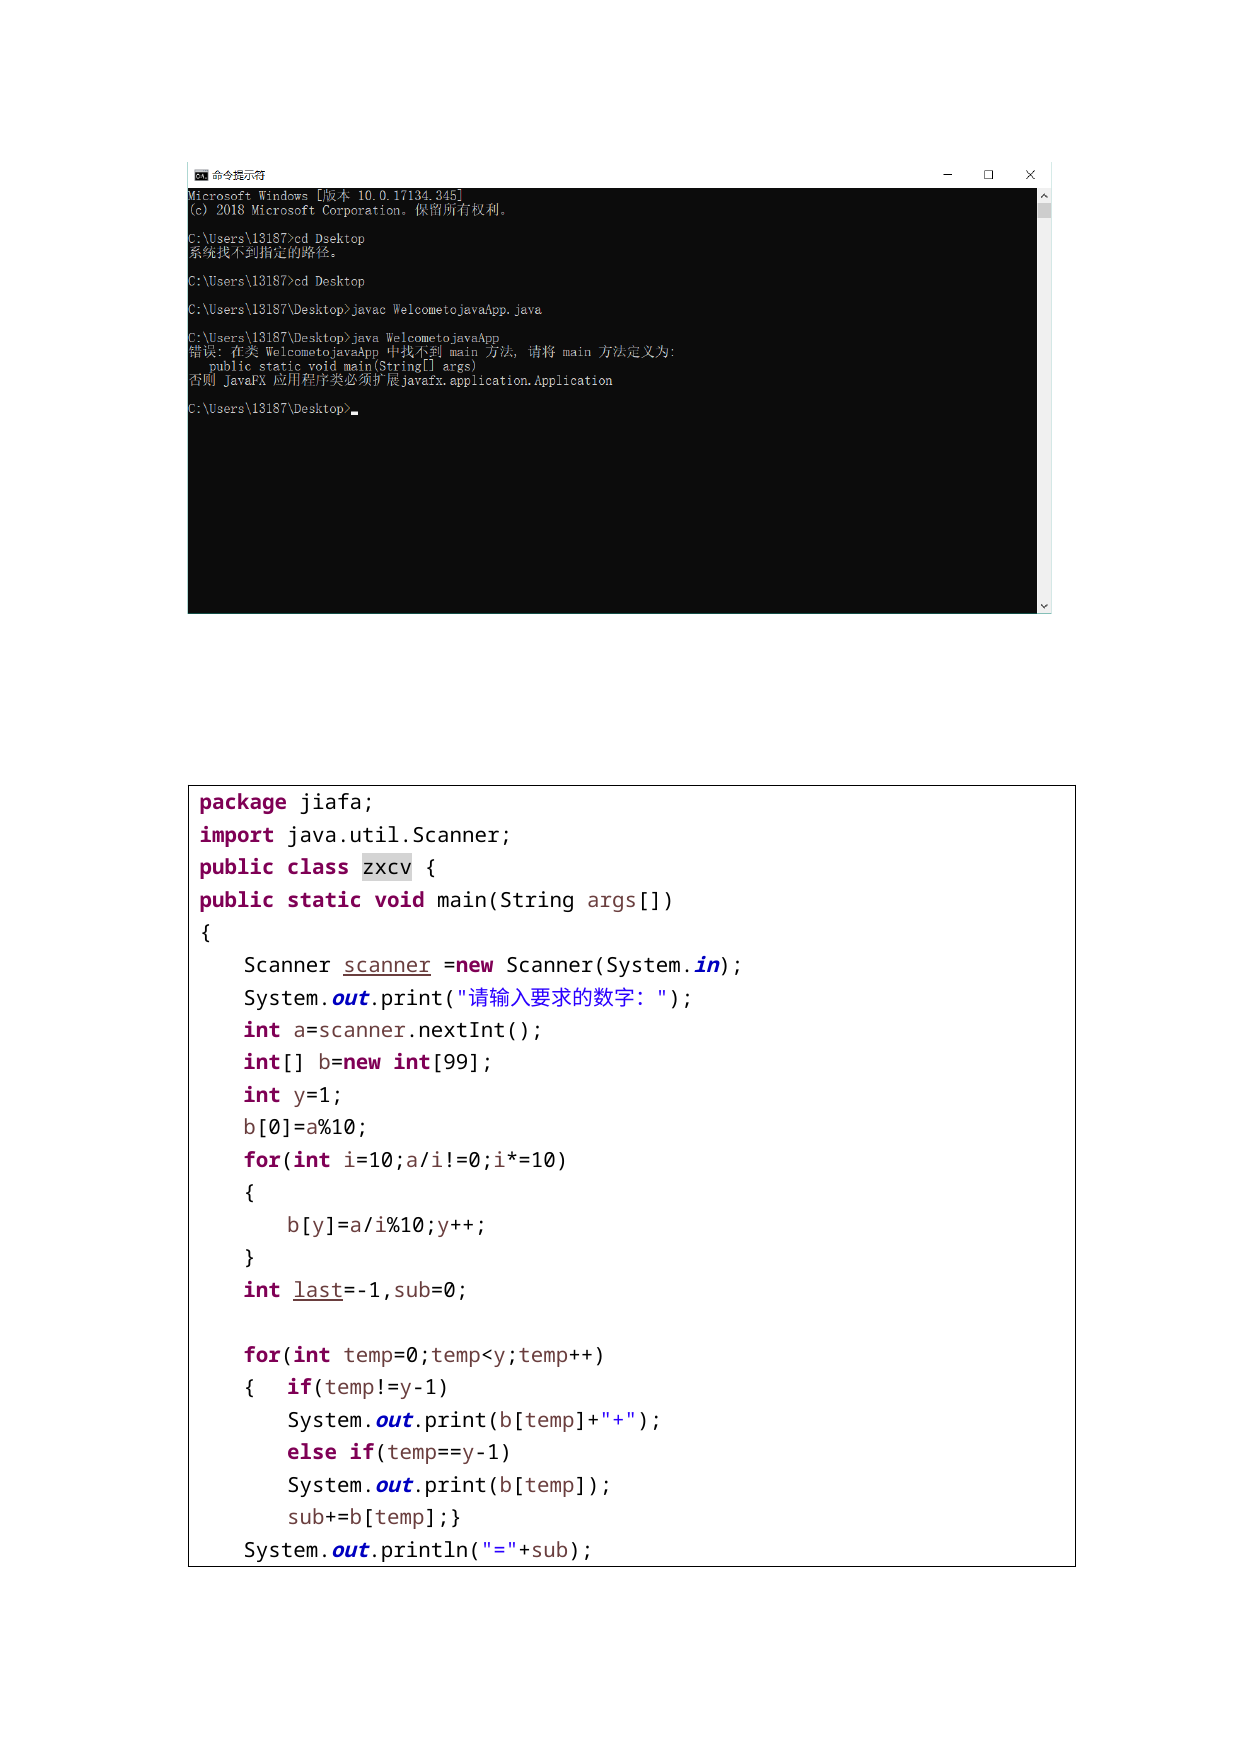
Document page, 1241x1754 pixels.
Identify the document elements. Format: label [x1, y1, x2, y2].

table_header [189, 786, 1075, 1566]
picture [187, 162, 1052, 614]
